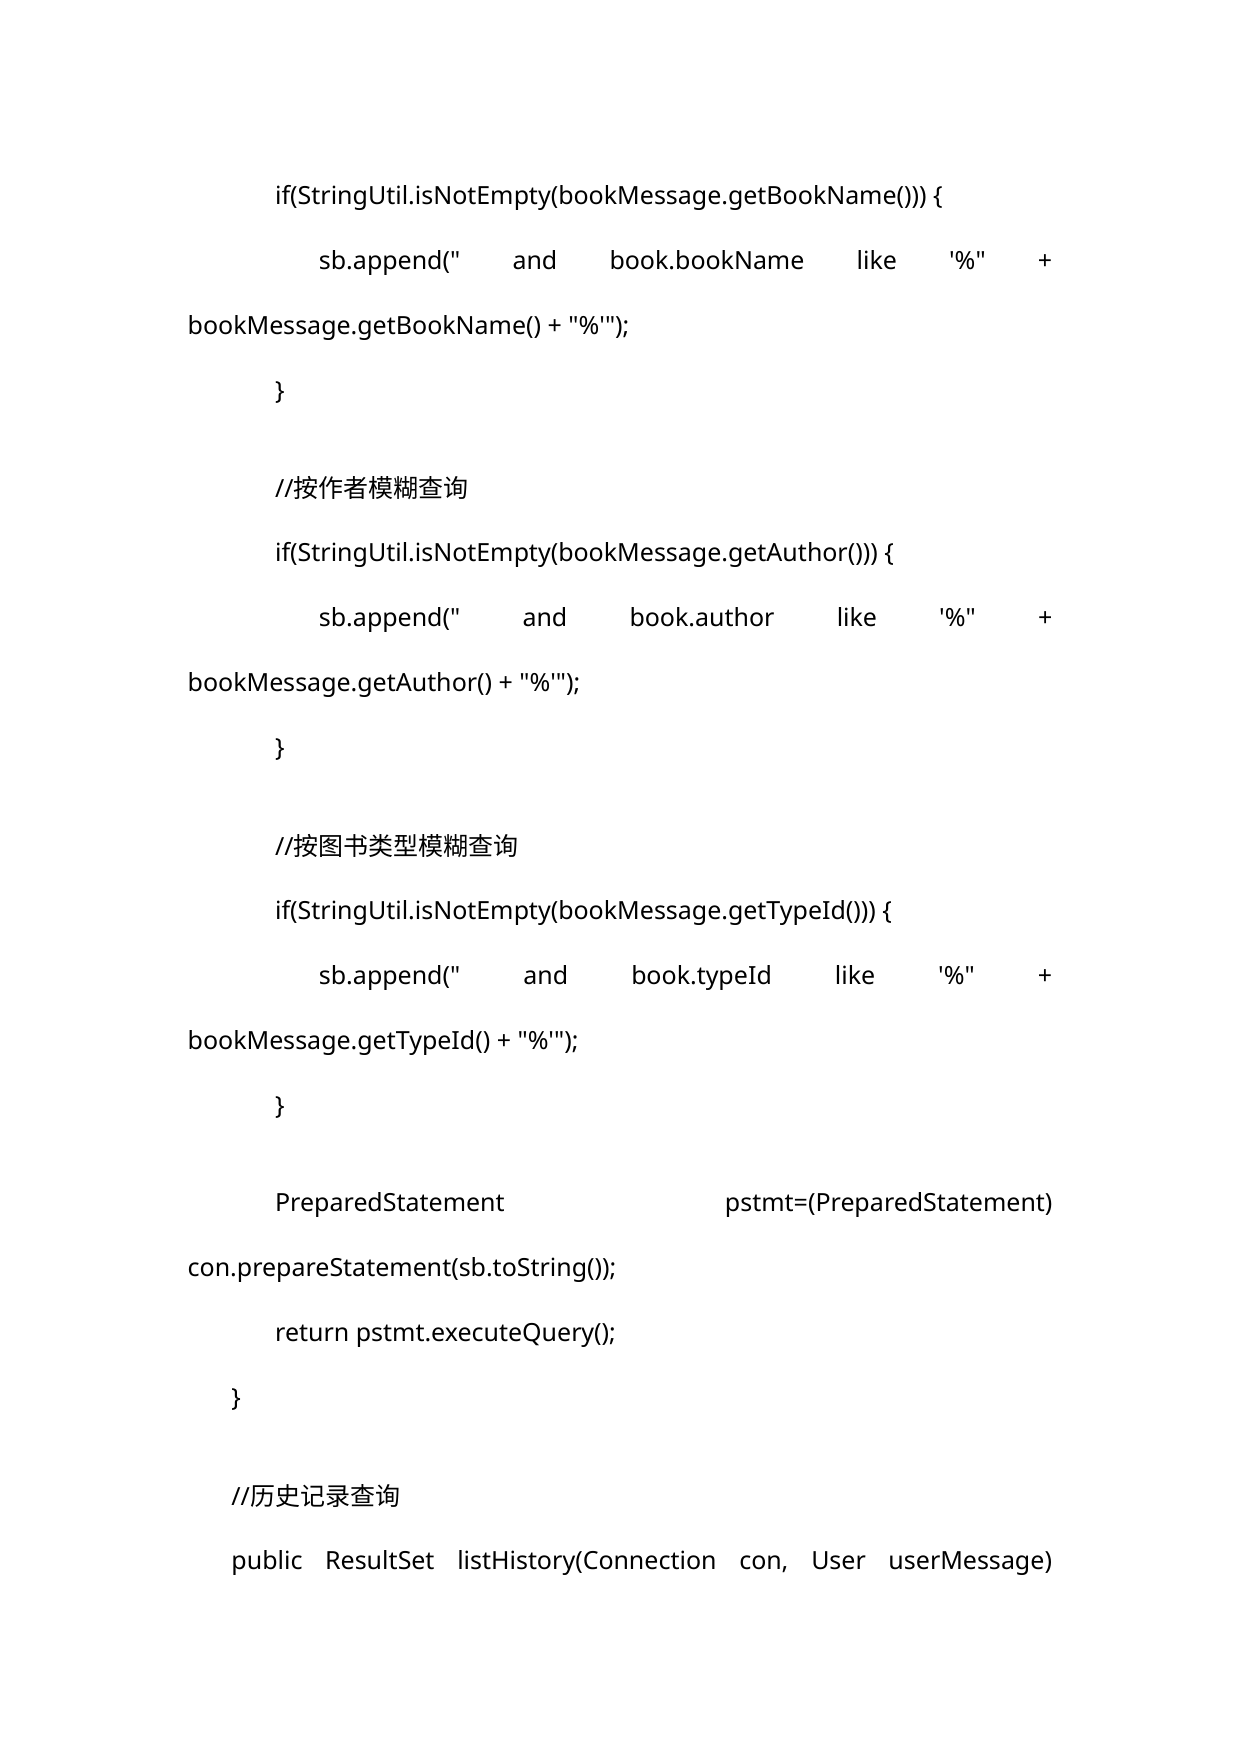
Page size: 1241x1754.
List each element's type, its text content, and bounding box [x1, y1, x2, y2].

text sb.append(" and book.typeId like '%" + bookMessage.getTypeId() + "%'"); [187, 942, 1053, 1072]
text } [187, 714, 1053, 779]
text if(StringUtil.isNotEmpty(bookMessage.getTypeId())) { [187, 877, 1053, 942]
text } [187, 1364, 1053, 1429]
text PreparedStatement pstmt=(PreparedStatement) con.prepareStatement(sb.toString()); [187, 1169, 1053, 1299]
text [187, 1527, 1053, 1592]
text //历史记录查询 [187, 1462, 1053, 1527]
text if(StringUtil.isNotEmpty(bookMessage.getBookName())) { [187, 162, 1053, 227]
text //按作者模糊查询 [187, 454, 1053, 519]
text return pstmt.executeQuery(); [187, 1299, 1053, 1364]
text } [187, 357, 1053, 422]
text } [187, 1072, 1053, 1137]
text if(StringUtil.isNotEmpty(bookMessage.getAuthor())) { [187, 519, 1053, 584]
text //按图书类型模糊查询 [187, 812, 1053, 877]
text sb.append(" and book.bookName like '%" + bookMessage.getBookName() + "%'"); [187, 227, 1053, 357]
text sb.append(" and book.author like '%" + bookMessage.getAuthor() + "%'"); [187, 584, 1053, 714]
